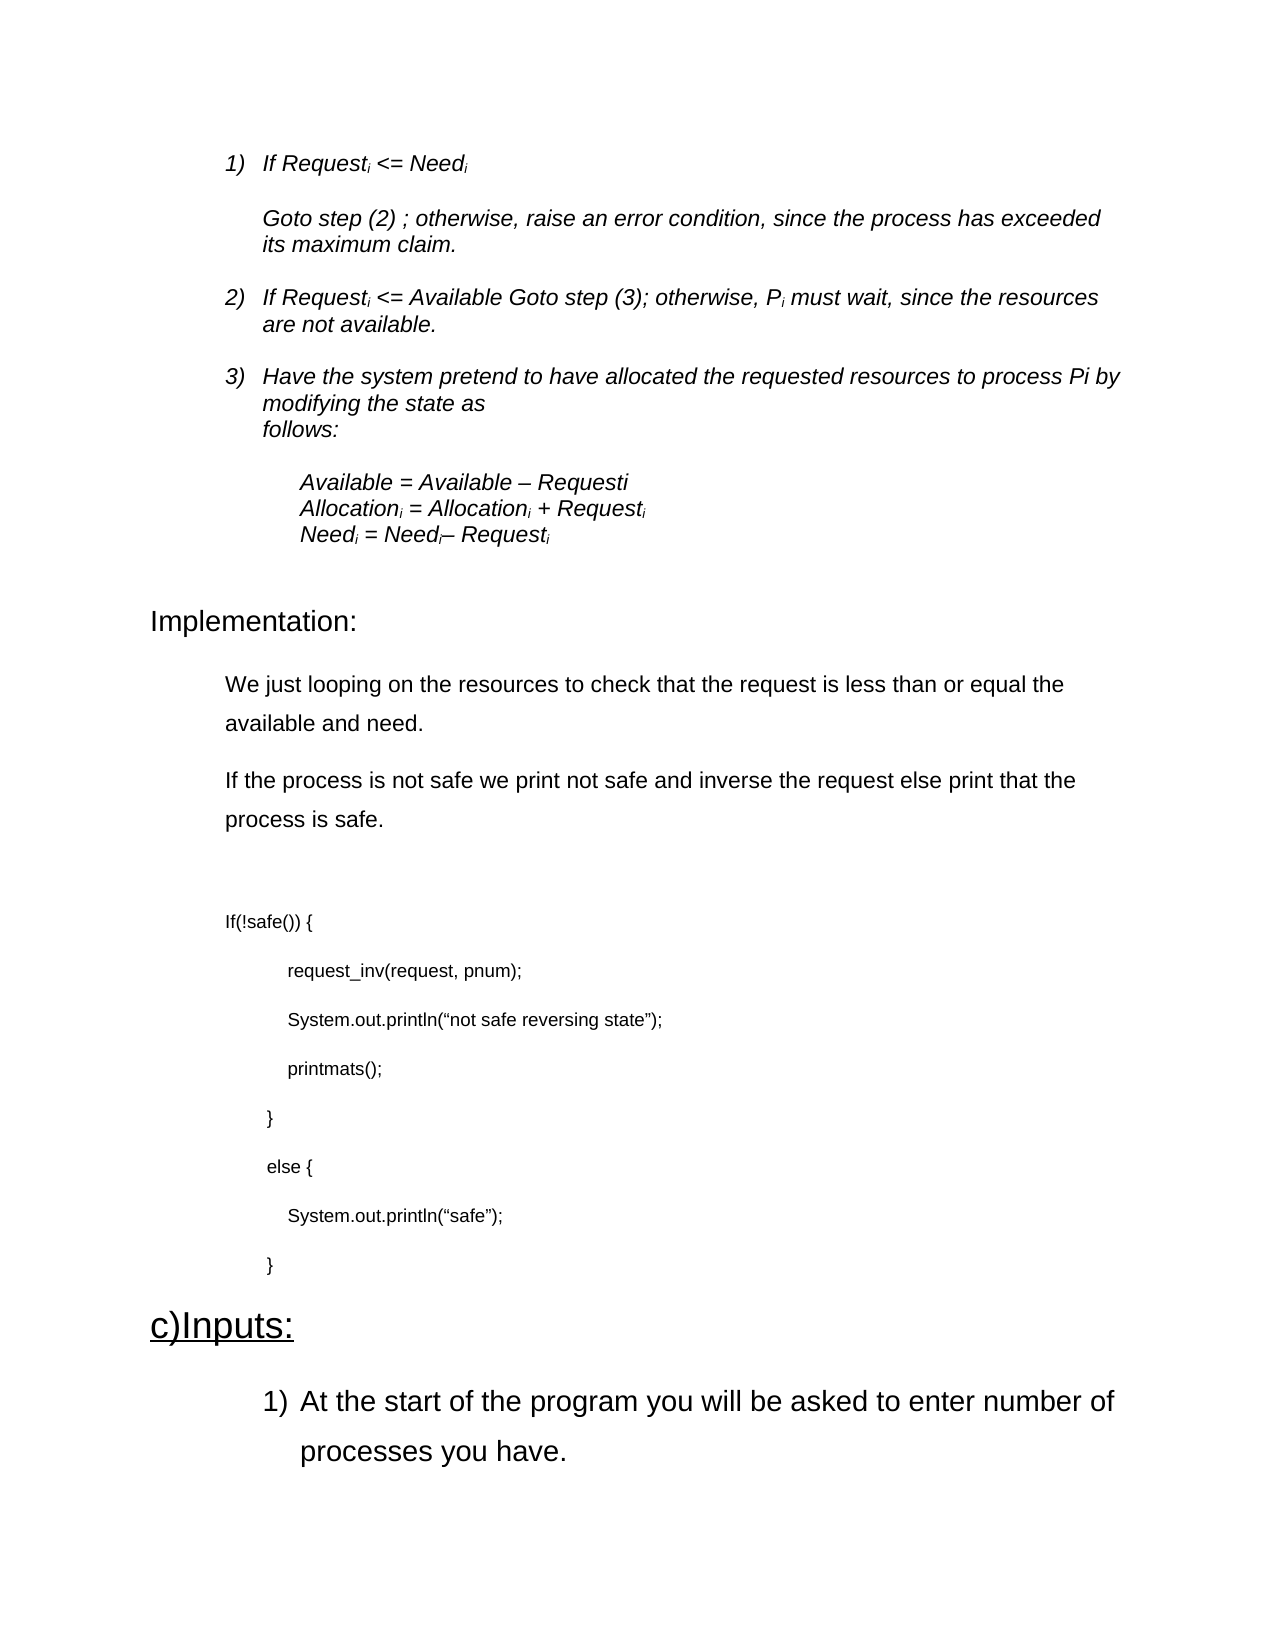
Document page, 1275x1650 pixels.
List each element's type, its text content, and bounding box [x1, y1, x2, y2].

text Implementation: [150, 604, 1125, 637]
text printmats(); [225, 1058, 1125, 1079]
text request_inv(request, pnum); [225, 960, 1125, 982]
text c)Inputs: [150, 1303, 1125, 1346]
list Have the system pretend to have allocated the requested resources to process Pi by modifying the state as follows: [225, 363, 1125, 442]
text } [225, 1254, 1125, 1275]
list If Requesti <= Needi [225, 150, 1125, 205]
list At the start of the program you will be asked to enter number of processes you have. [262, 1384, 1125, 1468]
text } [225, 1107, 1125, 1128]
text If(!safe()) { [225, 911, 1125, 933]
text else { [225, 1156, 1125, 1177]
text We just looping on the resources to check that the request is less than or equal the available and need. [225, 671, 1125, 737]
text System.out.println(“safe”); [225, 1205, 1125, 1226]
text System.out.println(“not safe reversing state”); [225, 1009, 1125, 1031]
text If the process is not safe we print not safe and inverse the request else print that the process is safe. [225, 767, 1125, 832]
list If Requesti <= Available Goto step (3); otherwise, Pi must wait, since the resources are not available. [225, 284, 1125, 337]
text Goto step (2) ; otherwise, raise an error condition, since the process has exceeded its maximum claim. [262, 205, 1125, 258]
text Available = Available – Requesti Allocationi = Allocationi + Requesti Needi = Needi– Requesti [300, 442, 1125, 548]
